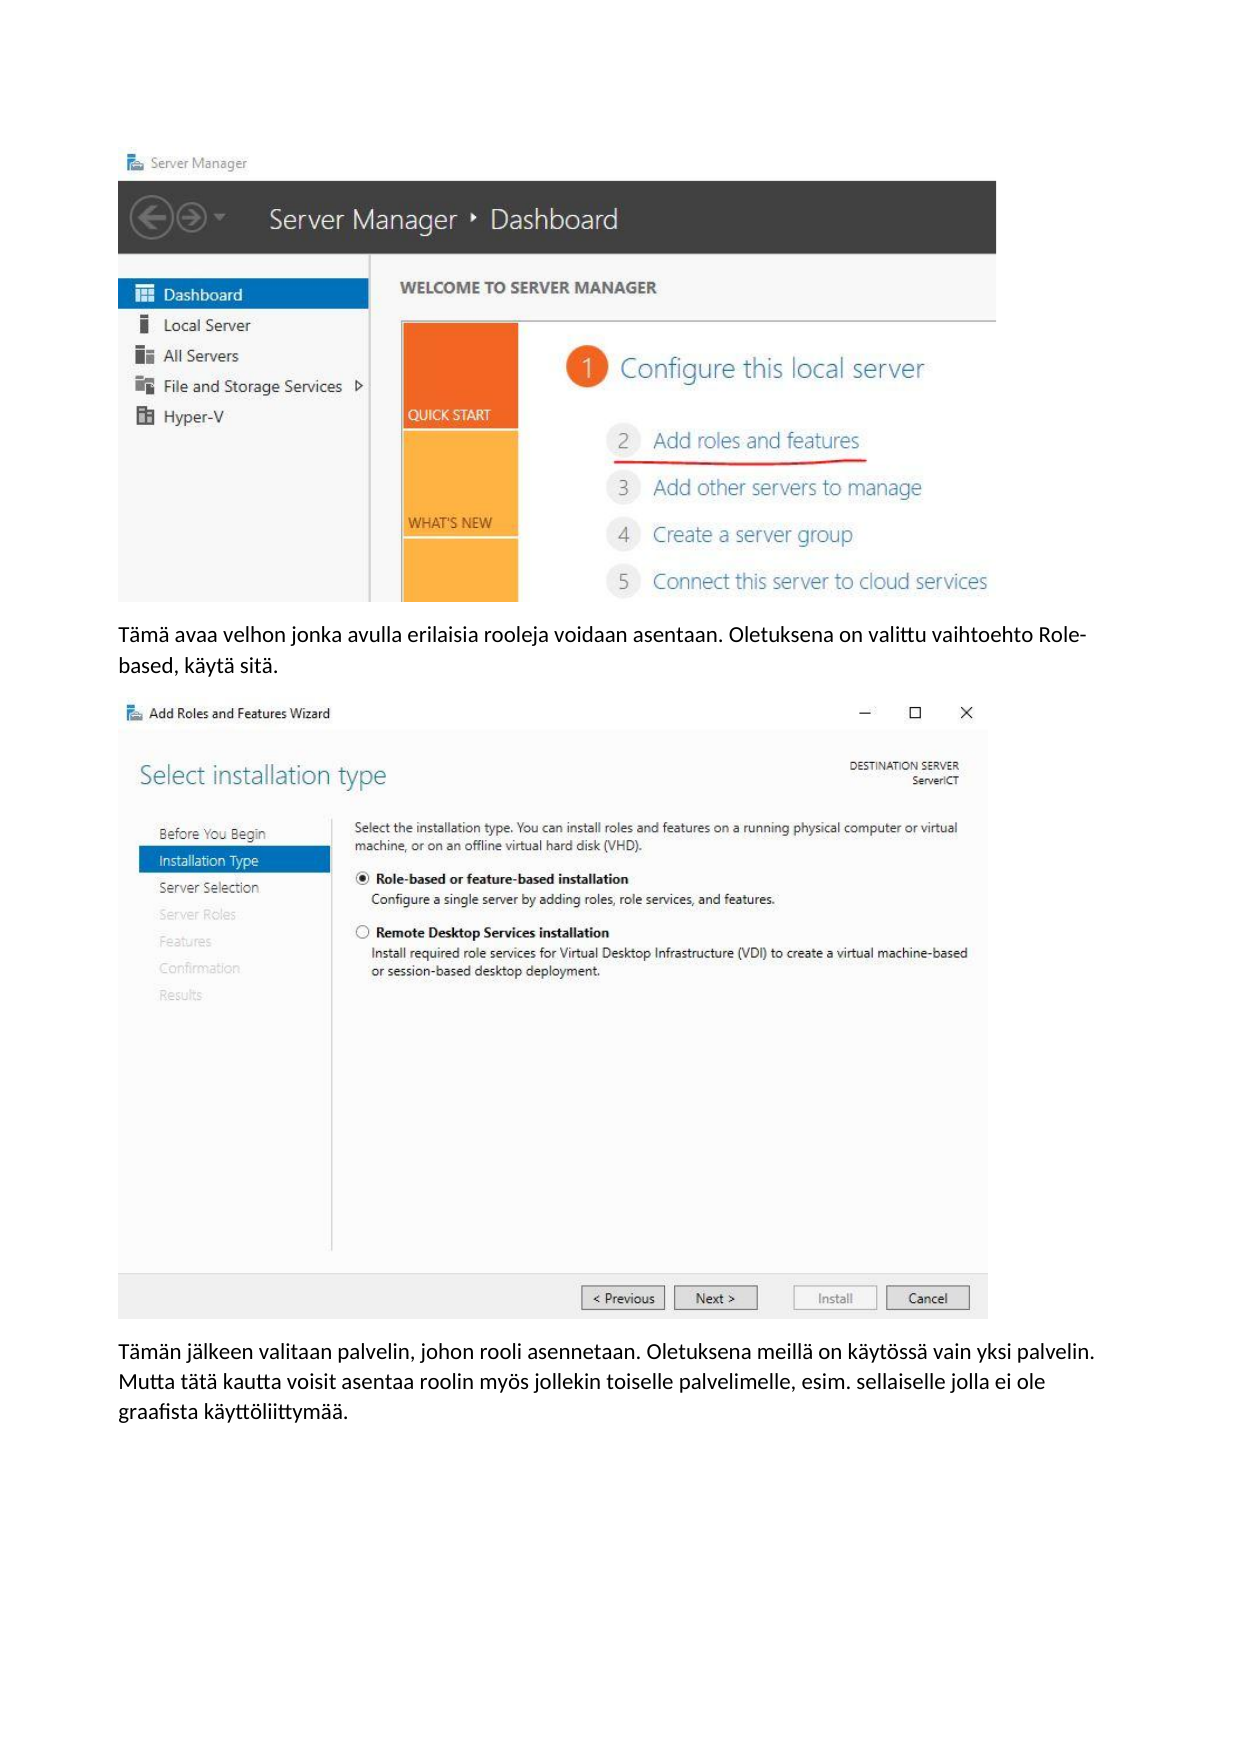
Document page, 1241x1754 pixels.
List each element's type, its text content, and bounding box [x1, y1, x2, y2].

text Tämä avaa velhon jonka avulla erilaisia rooleja voidaan asentaan. Oletuksena on valittu vaihtoehto Role-based, käytä sitä. [118, 621, 1122, 679]
text Tämän jälkeen valitaan palvelin, johon rooli asennetaan. Oletuksena meillä on käytössä vain yksi palvelin. Mutta tätä kautta voisit asentaa roolin myös jollekin toiselle palvelimelle, esim. sellaiselle jolla ei ole graafista käyttöliittymää. [118, 1337, 1122, 1426]
picture [118, 697, 988, 1319]
picture [118, 147, 997, 602]
